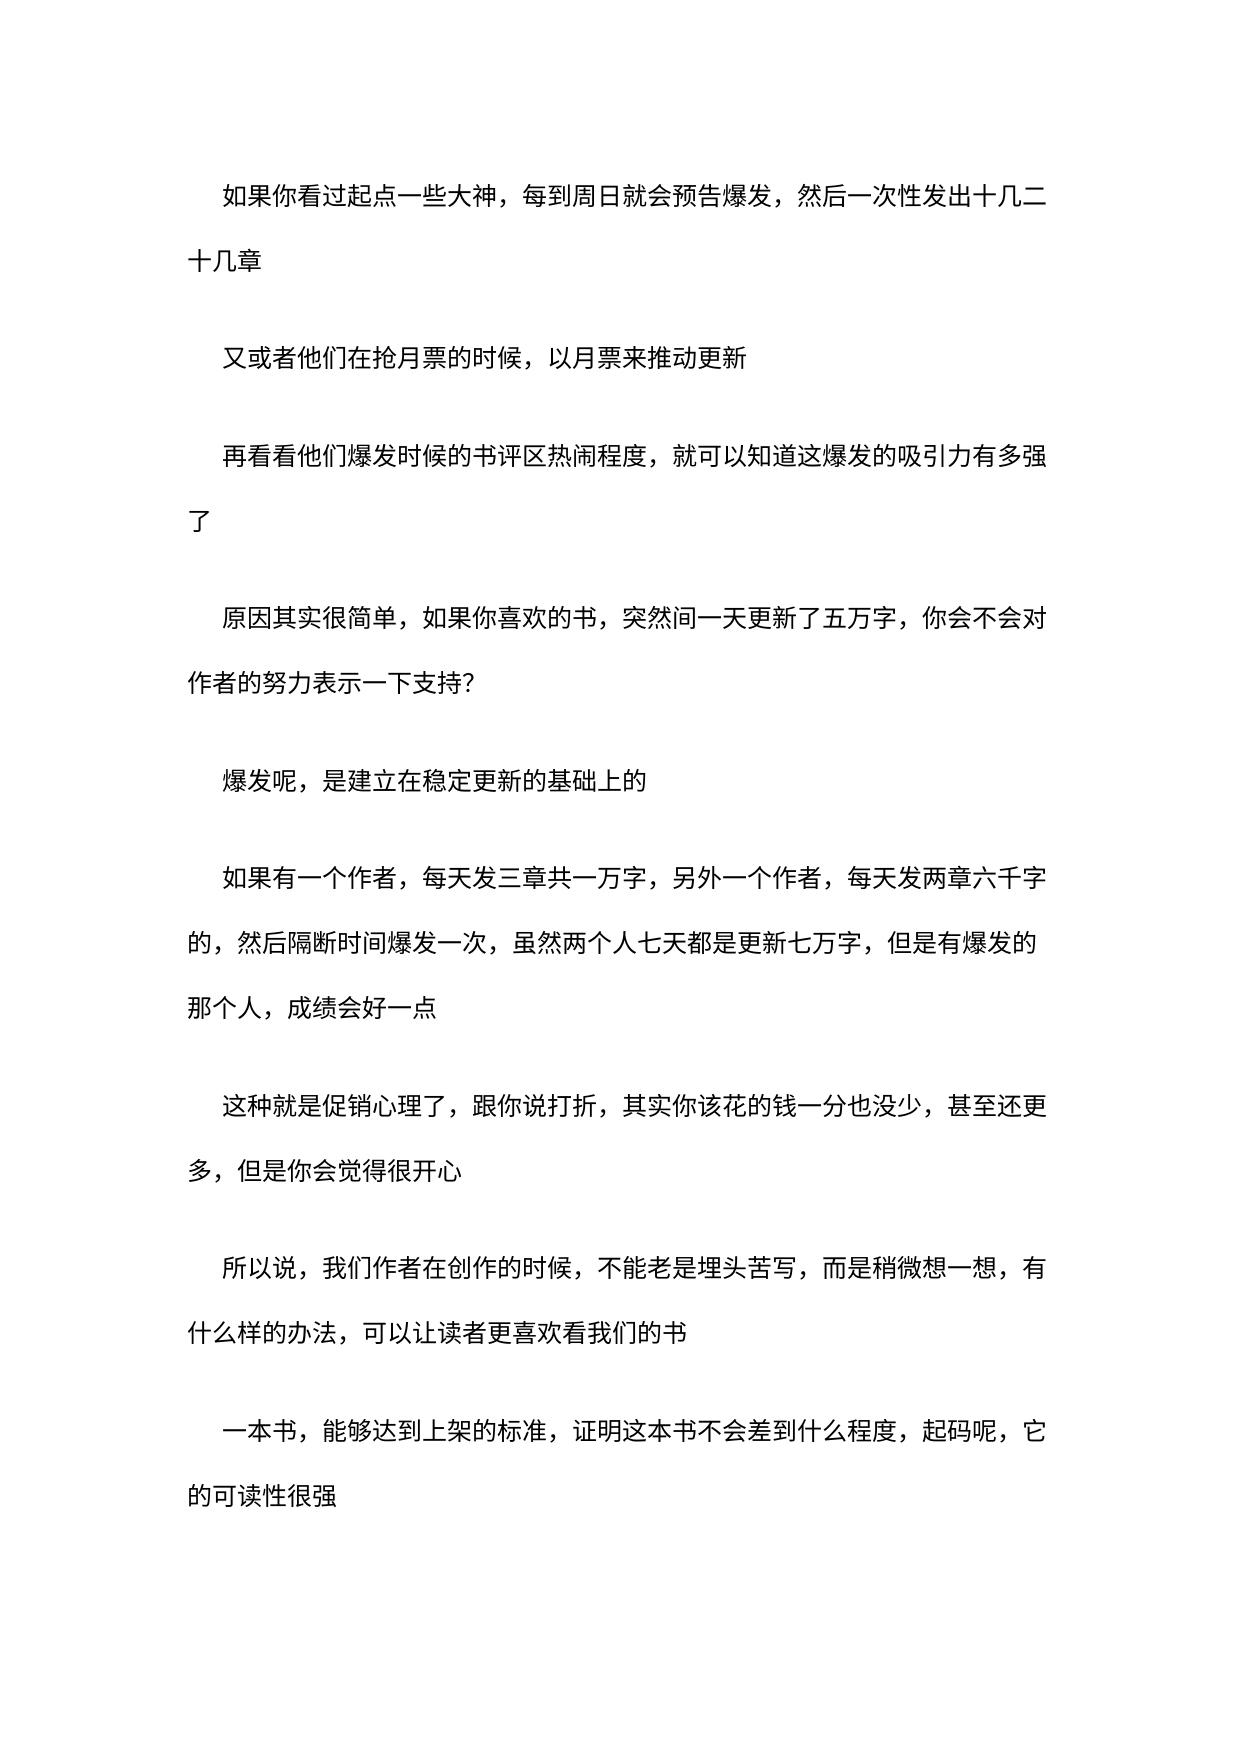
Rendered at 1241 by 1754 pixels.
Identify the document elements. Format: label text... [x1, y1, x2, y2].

text 这种就是促销心理了，跟你说打折，其实你该花的钱一分也没少，甚至还更多，但是你会觉得很开心 [187, 1072, 1053, 1202]
text 爆发呢，是建立在稳定更新的基础上的 [187, 747, 1053, 812]
text 一本书，能够达到上架的标准，证明这本书不会差到什么程度，起码呢，它的可读性很强 [187, 1397, 1053, 1527]
text 又或者他们在抢月票的时候，以月票来推动更新 [187, 324, 1053, 389]
text 如果有一个作者，每天发三章共一万字，另外一个作者，每天发两章六千字的，然后隔断时间爆发一次，虽然两个人七天都是更新七万字，但是有爆发的那个人，成绩会好一点 [187, 844, 1053, 1039]
text 原因其实很简单，如果你喜欢的书，突然间一天更新了五万字，你会不会对作者的努力表示一下支持？ [187, 584, 1053, 714]
text 所以说，我们作者在创作的时候，不能老是埋头苦写，而是稍微想一想，有什么样的办法，可以让读者更喜欢看我们的书 [187, 1234, 1053, 1364]
text 再看看他们爆发时候的书评区热闹程度，就可以知道这爆发的吸引力有多强了 [187, 422, 1053, 552]
text 如果你看过起点一些大神，每到周日就会预告爆发，然后一次性发出十几二十几章 [187, 162, 1053, 292]
